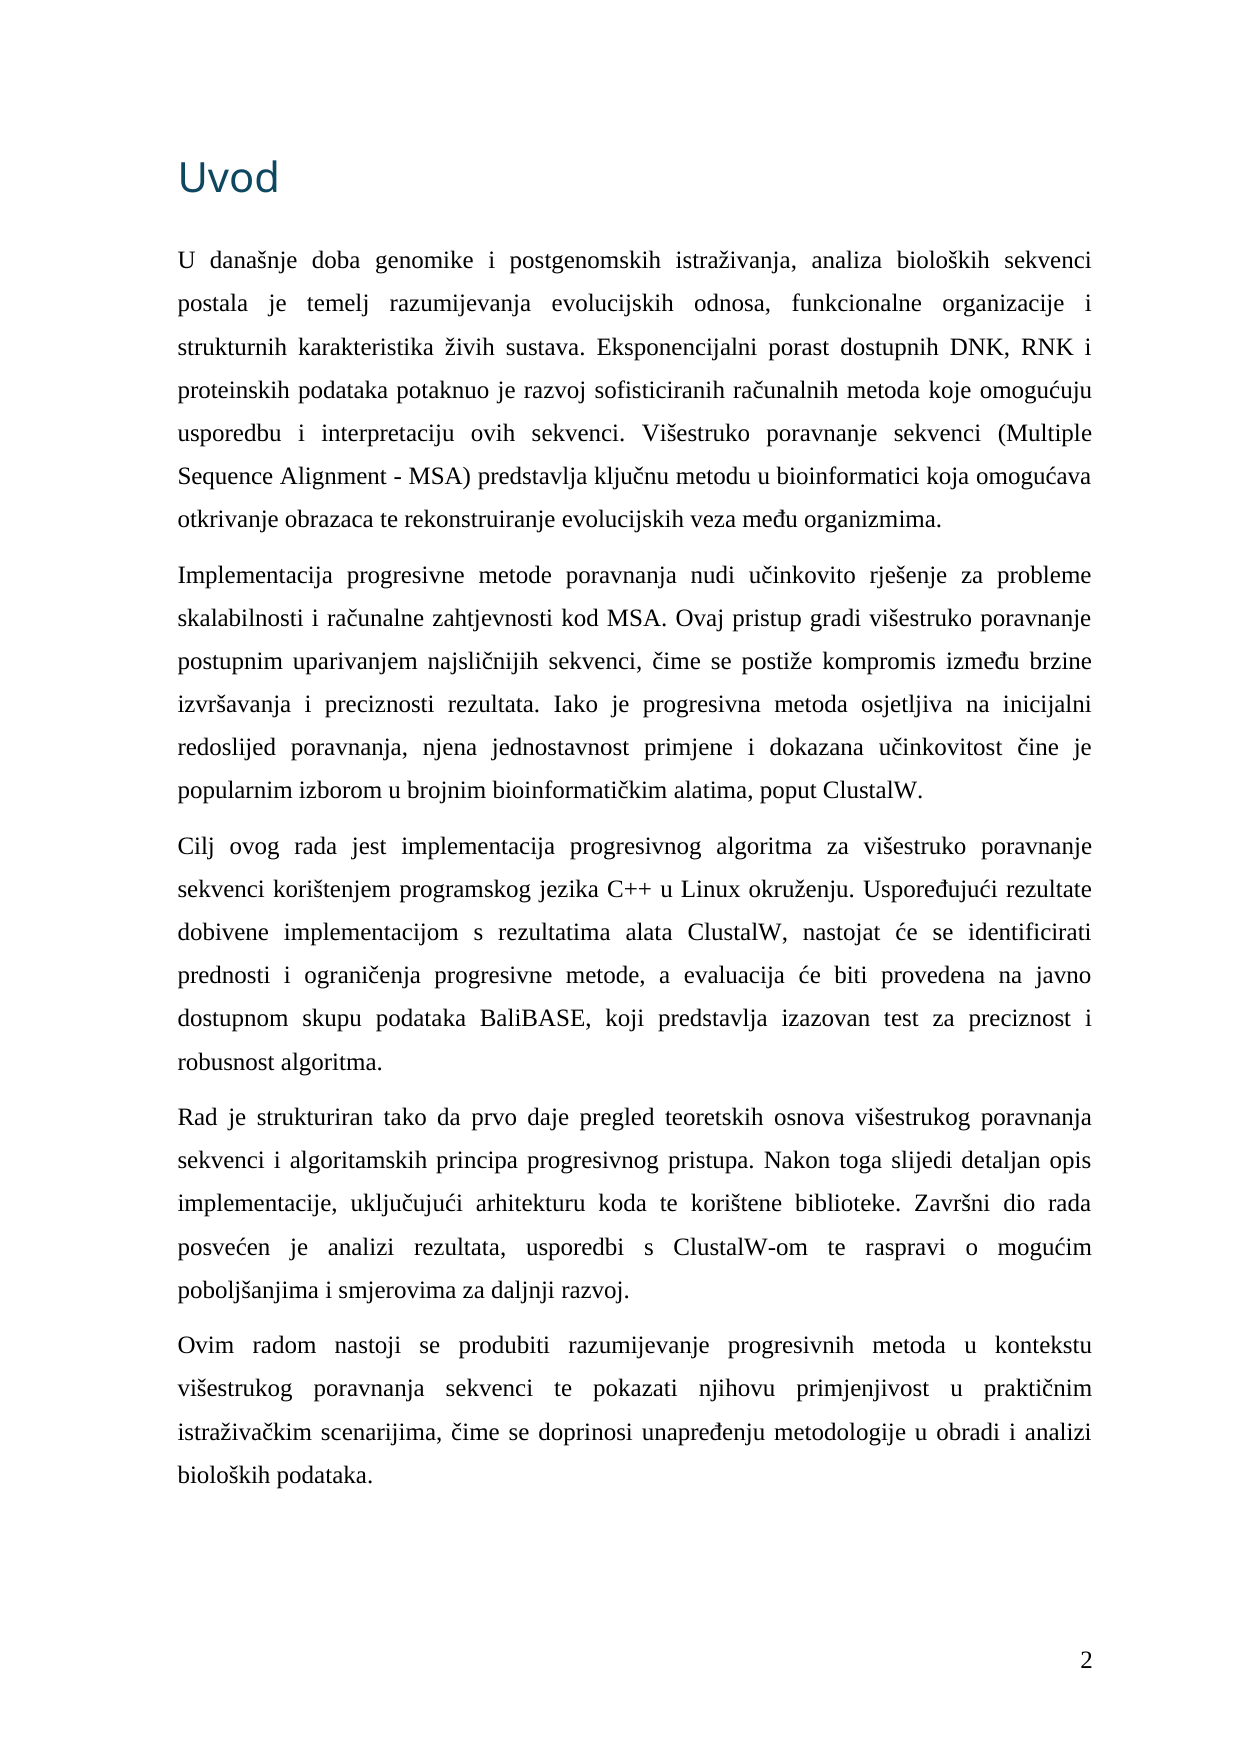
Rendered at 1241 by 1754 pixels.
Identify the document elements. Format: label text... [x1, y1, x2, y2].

text Implementacija progresivne metode poravnanja nudi učinkovito rješenje za probleme skalabilnosti i računalne zahtjevnosti kod MSA. Ovaj pristup gradi višestruko poravnanje postupnim uparivanjem najsličnijih sekvenci, čime se postiže kompromis između brzine izvršavanja i preciznosti rezultata. Iako je progresivna metoda osjetljiva na inicijalni redoslijed poravnanja, njena jednostavnost primjene i dokazana učinkovitost čine je popularnim izborom u brojnim bioinformatičkim alatima, poput ClustalW. [177, 560, 1092, 804]
text U današnje doba genomike i postgenomskih istraživanja, analiza bioloških sekvenci postala je temelj razumijevanja evolucijskih odnosa, funkcionalne organizacije i strukturnih karakteristika živih sustava. Eksponencijalni porast dostupnih DNK, RNK i proteinskih podataka potaknuo je razvoj sofisticiranih računalnih metoda koje omogućuju usporedbu i interpretaciju ovih sekvenci. Višestruko poravnanje sekvenci (Multiple Sequence Alignment - MSA) predstavlja ključnu metodu u bioinformatici koja omogućava otkrivanje obrazaca te rekonstruiranje evolucijskih veza među organizmima. [177, 245, 1092, 533]
subtitle Uvod [177, 148, 1092, 204]
text Rad je strukturiran tako da prvo daje pregled teoretskih osnova višestrukog poravnanja sekvenci i algoritamskih principa progresivnog pristupa. Nakon toga slijedi detaljan opis implementacije, uključujući arhitekturu koda te korištene biblioteke. Završni dio rada posvećen je analizi rezultata, usporedbi s ClustalW-om te raspravi o mogućim poboljšanjima i smjerovima za daljnji razvoj. [177, 1102, 1092, 1303]
text Cilj ovog rada jest implementacija progresivnog algoritma za višestruko poravnanje sekvenci korištenjem programskog jezika C++ u Linux okruženju. Uspoređujući rezultate dobivene implementacijom s rezultatima alata ClustalW, nastojat će se identificirati prednosti i ograničenja progresivne metode, a evaluacija će biti provedena na javno dostupnom skupu podataka BaliBASE, koji predstavlja izazovan test za preciznost i robusnost algoritma. [177, 831, 1092, 1075]
text Ovim radom nastoji se produbiti razumijevanje progresivnih metoda u kontekstu višestrukog poravnanja sekvenci te pokazati njihovu primjenjivost u praktičnim istraživačkim scenarijima, čime se doprinosi unapređenju metodologije u obradi i analizi bioloških podataka. [177, 1330, 1092, 1488]
